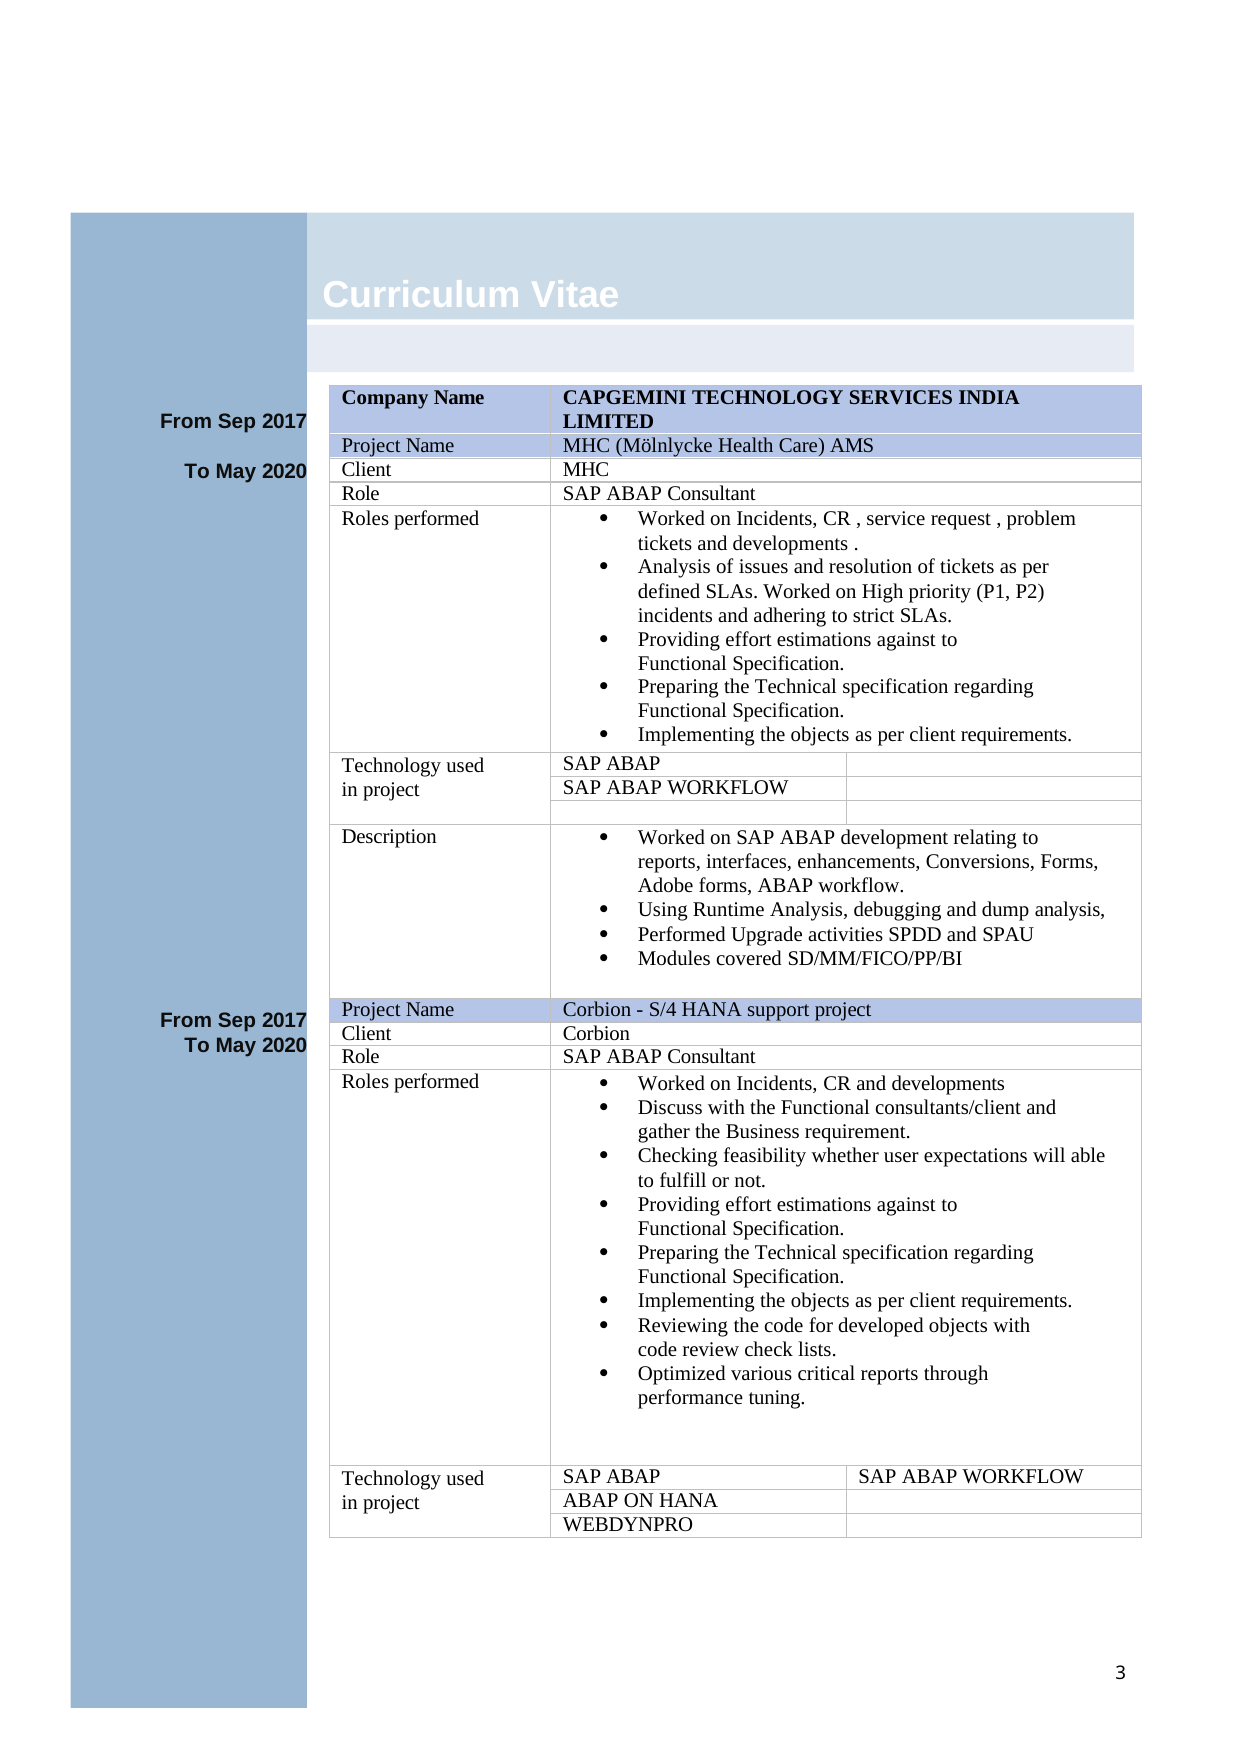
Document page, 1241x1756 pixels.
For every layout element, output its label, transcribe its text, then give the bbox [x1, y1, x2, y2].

text To May 2020 [133, 1032, 307, 1056]
subtitle Curriculum Vitae [322, 273, 1166, 316]
text To May 2020 [133, 459, 307, 483]
list From Sep 2017 [133, 409, 307, 433]
text From Sep 2017 [133, 1007, 307, 1031]
